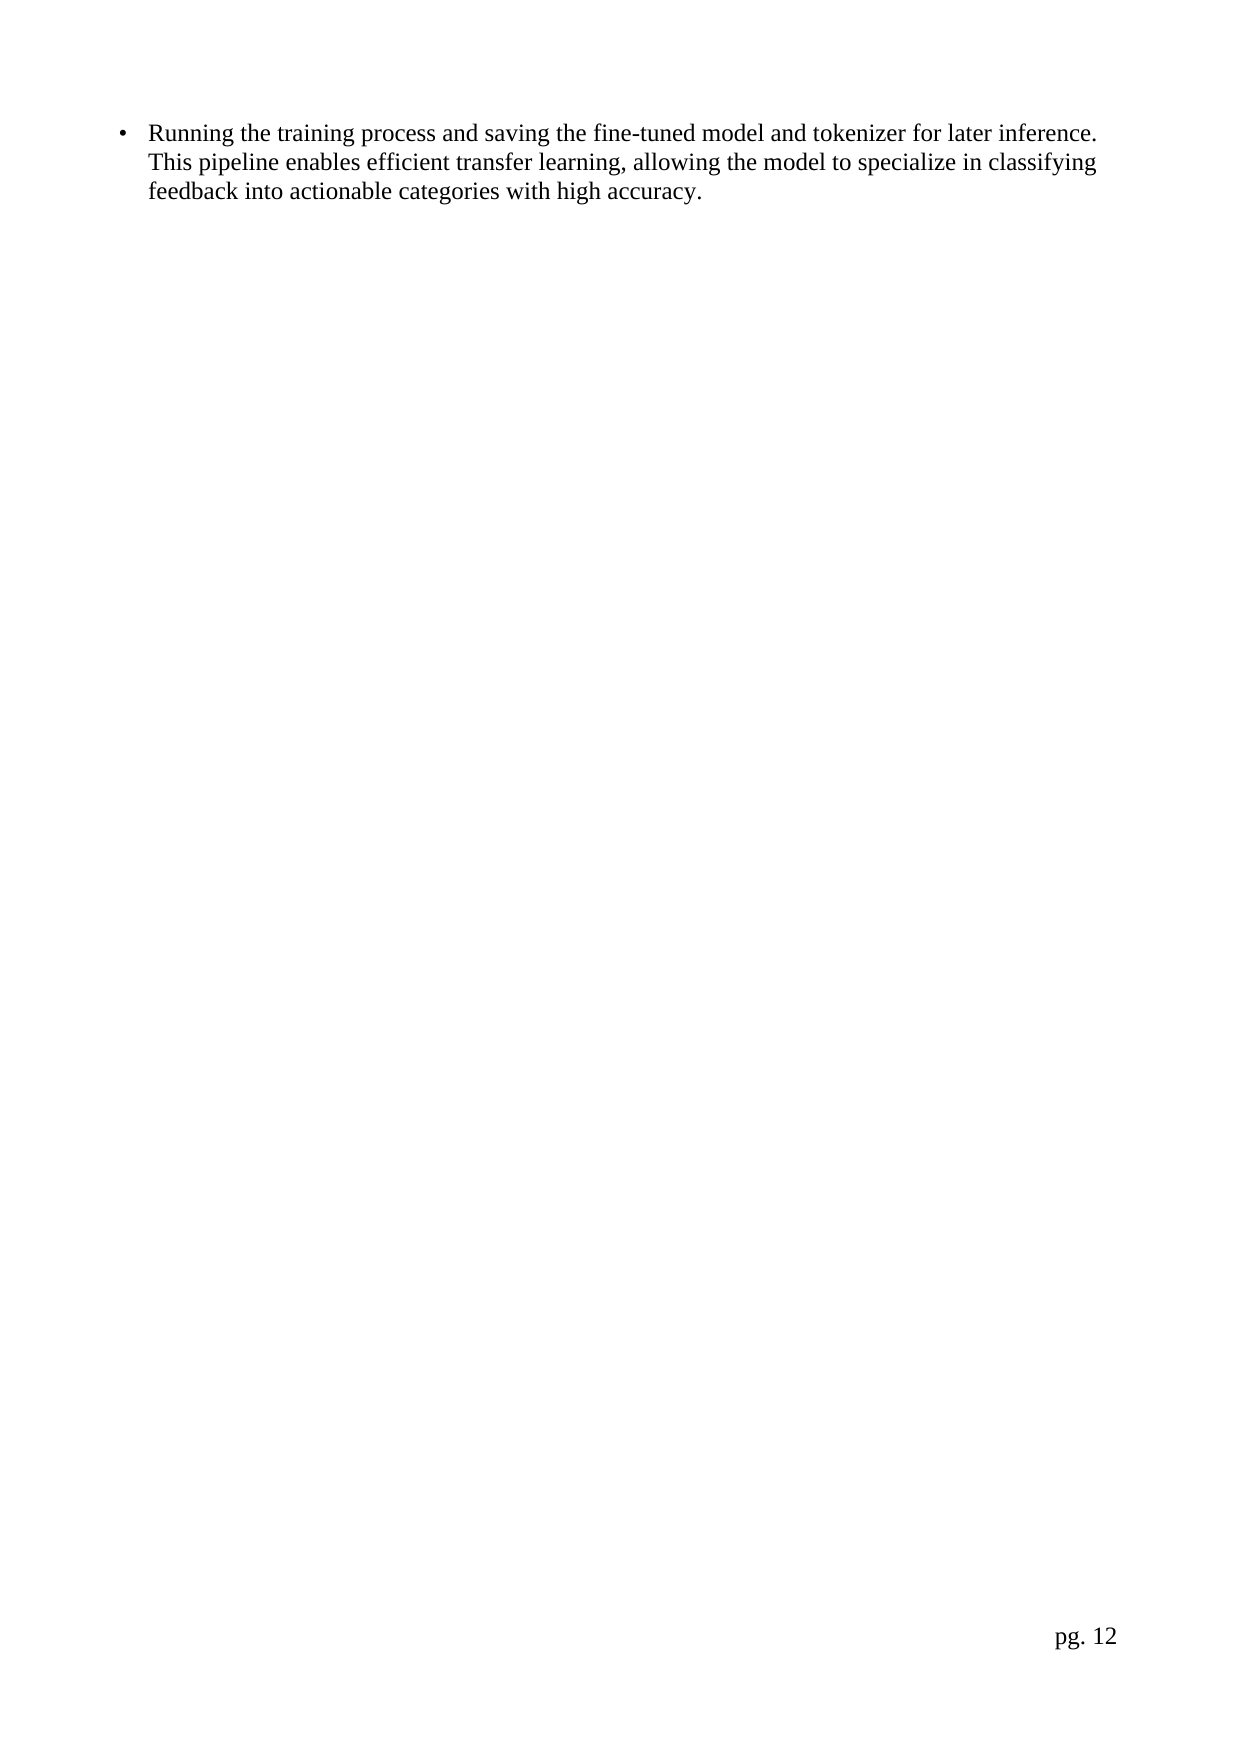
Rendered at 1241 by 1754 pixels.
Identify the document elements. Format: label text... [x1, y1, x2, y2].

list Running the training process and saving the fine-tuned model and tokenizer for later inference. This pipeline enables efficient transfer learning, allowing the model to specialize in classifying feedback into actionable categories with high accuracy. [118, 118, 1117, 204]
